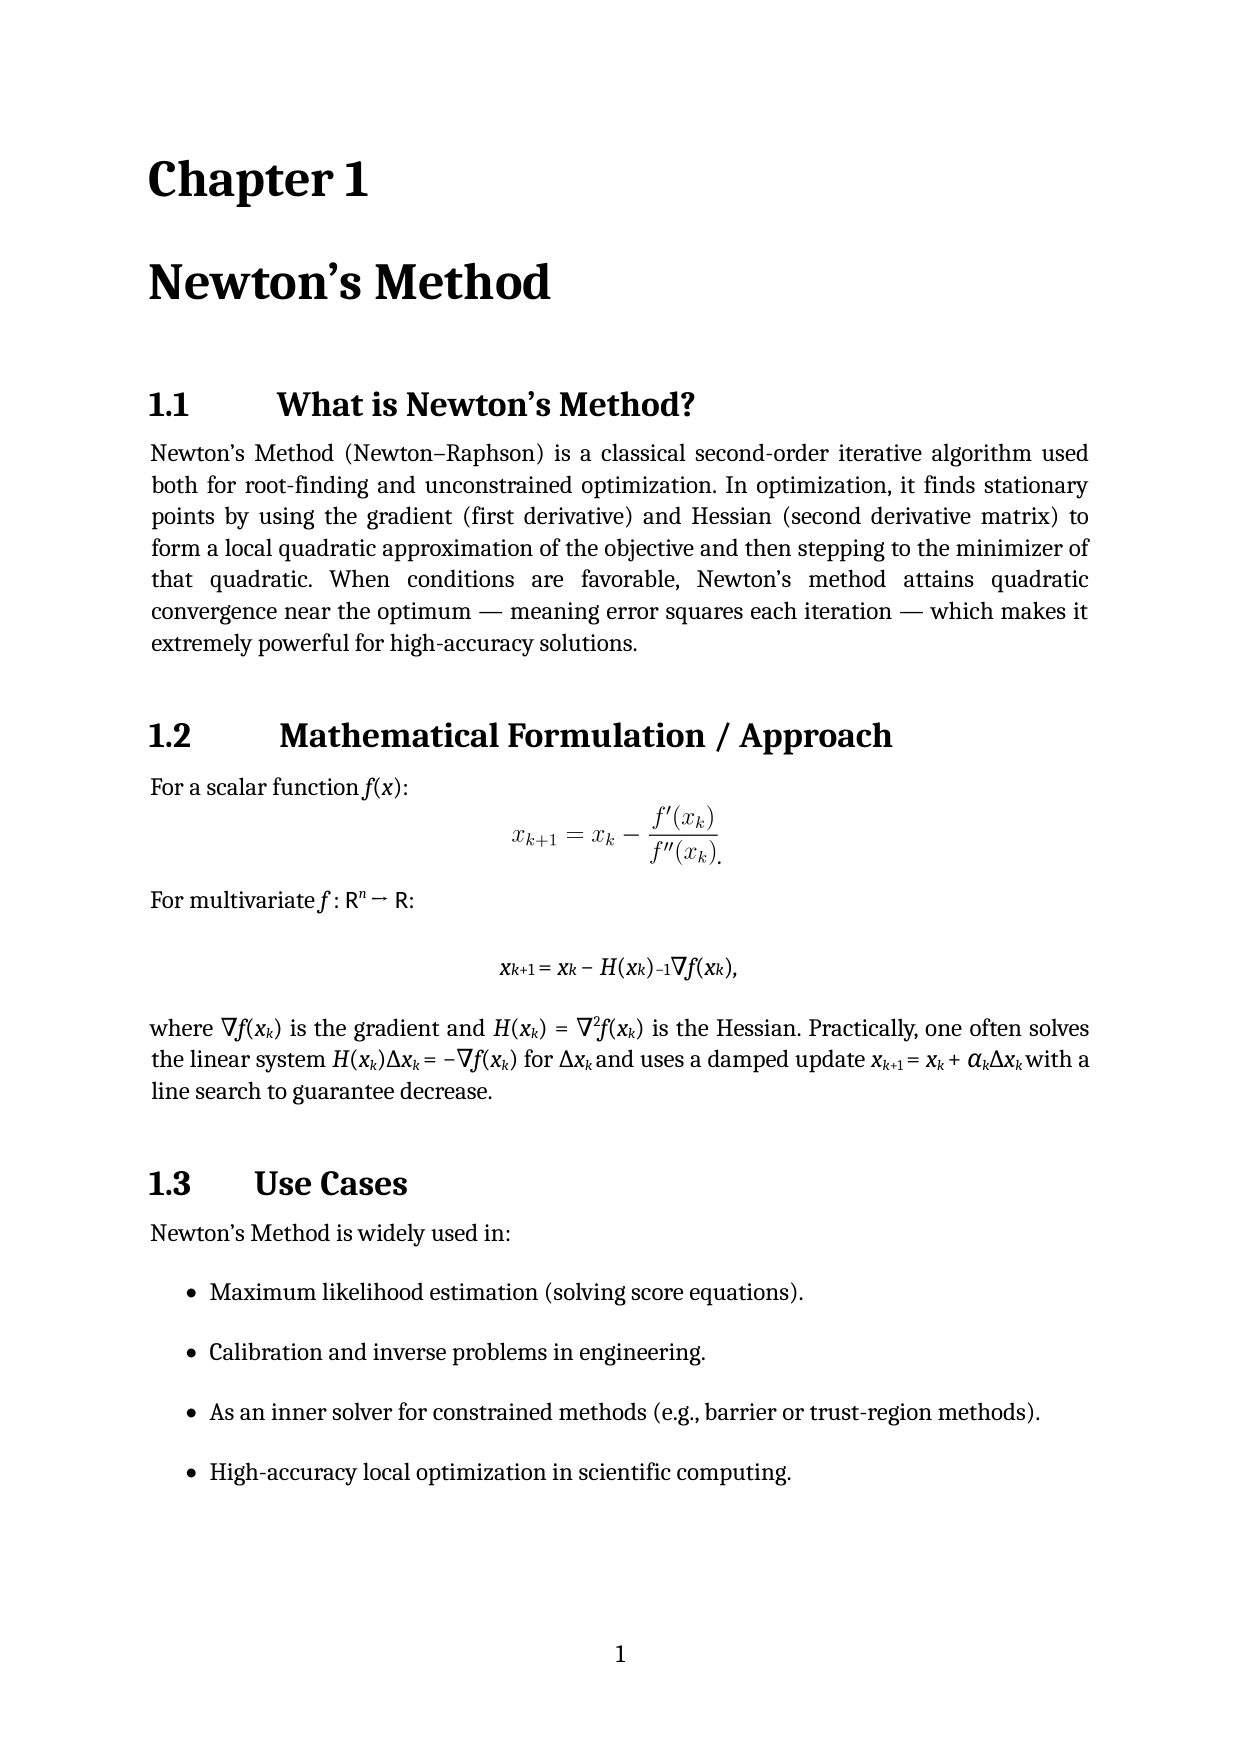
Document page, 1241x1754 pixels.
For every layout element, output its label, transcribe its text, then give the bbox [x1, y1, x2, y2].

subtitle Newton’s Method [148, 252, 1090, 312]
list Calibration and inverse problems in engineering. [185, 1336, 1090, 1367]
subtitle 1.1 What is Newton’s Method? [148, 384, 1090, 425]
text For multivariate f : Rn → R: [150, 884, 1090, 914]
subtitle 1.3 Use Cases [148, 1164, 1090, 1204]
text For a scalar function f(x): [150, 773, 718, 802]
text Newton’s Method (Newton–Raphson) is a classical second-order iterative algorithm used both for root-finding and unconstrained optimization. In optimization, it finds stationary points by using the gradient (first derivative) and Hessian (second derivative matrix) to form a local quadratic approximation of the objective and then stepping to the minimizer of that quadratic. When conditions are favorable, Newton’s method attains quadratic convergence near the optimum — meaning error squares each iteration — which makes it extremely powerful for high-accuracy solutions. [150, 439, 1090, 657]
list As an inner solver for constrained methods (e.g., barrier or trust-region methods). [185, 1396, 1090, 1426]
list Maximum likelihood estimation (solving score equations). [185, 1276, 1090, 1307]
subtitle 1.2 Mathematical Formulation / Approach [148, 715, 1090, 756]
picture [511, 804, 718, 865]
list High-accuracy local optimization in scientific computing. [185, 1456, 1090, 1486]
text xk+1 = xk − H(xk)−1∇f(xk), [333, 953, 907, 981]
text Newton’s Method is widely used in: [150, 1219, 1090, 1247]
text Chapter 1 [148, 150, 1090, 210]
text where ∇f(xk) is the gradient and H(xk) = ∇2f(xk) is the Hessian. Practically, one often solves the linear system H(xk)∆xk = −∇f(xk) for ∆xk and uses a damped update xk+1 = xk + αk∆xk with a line search to guarantee decrease. [150, 1014, 1090, 1106]
